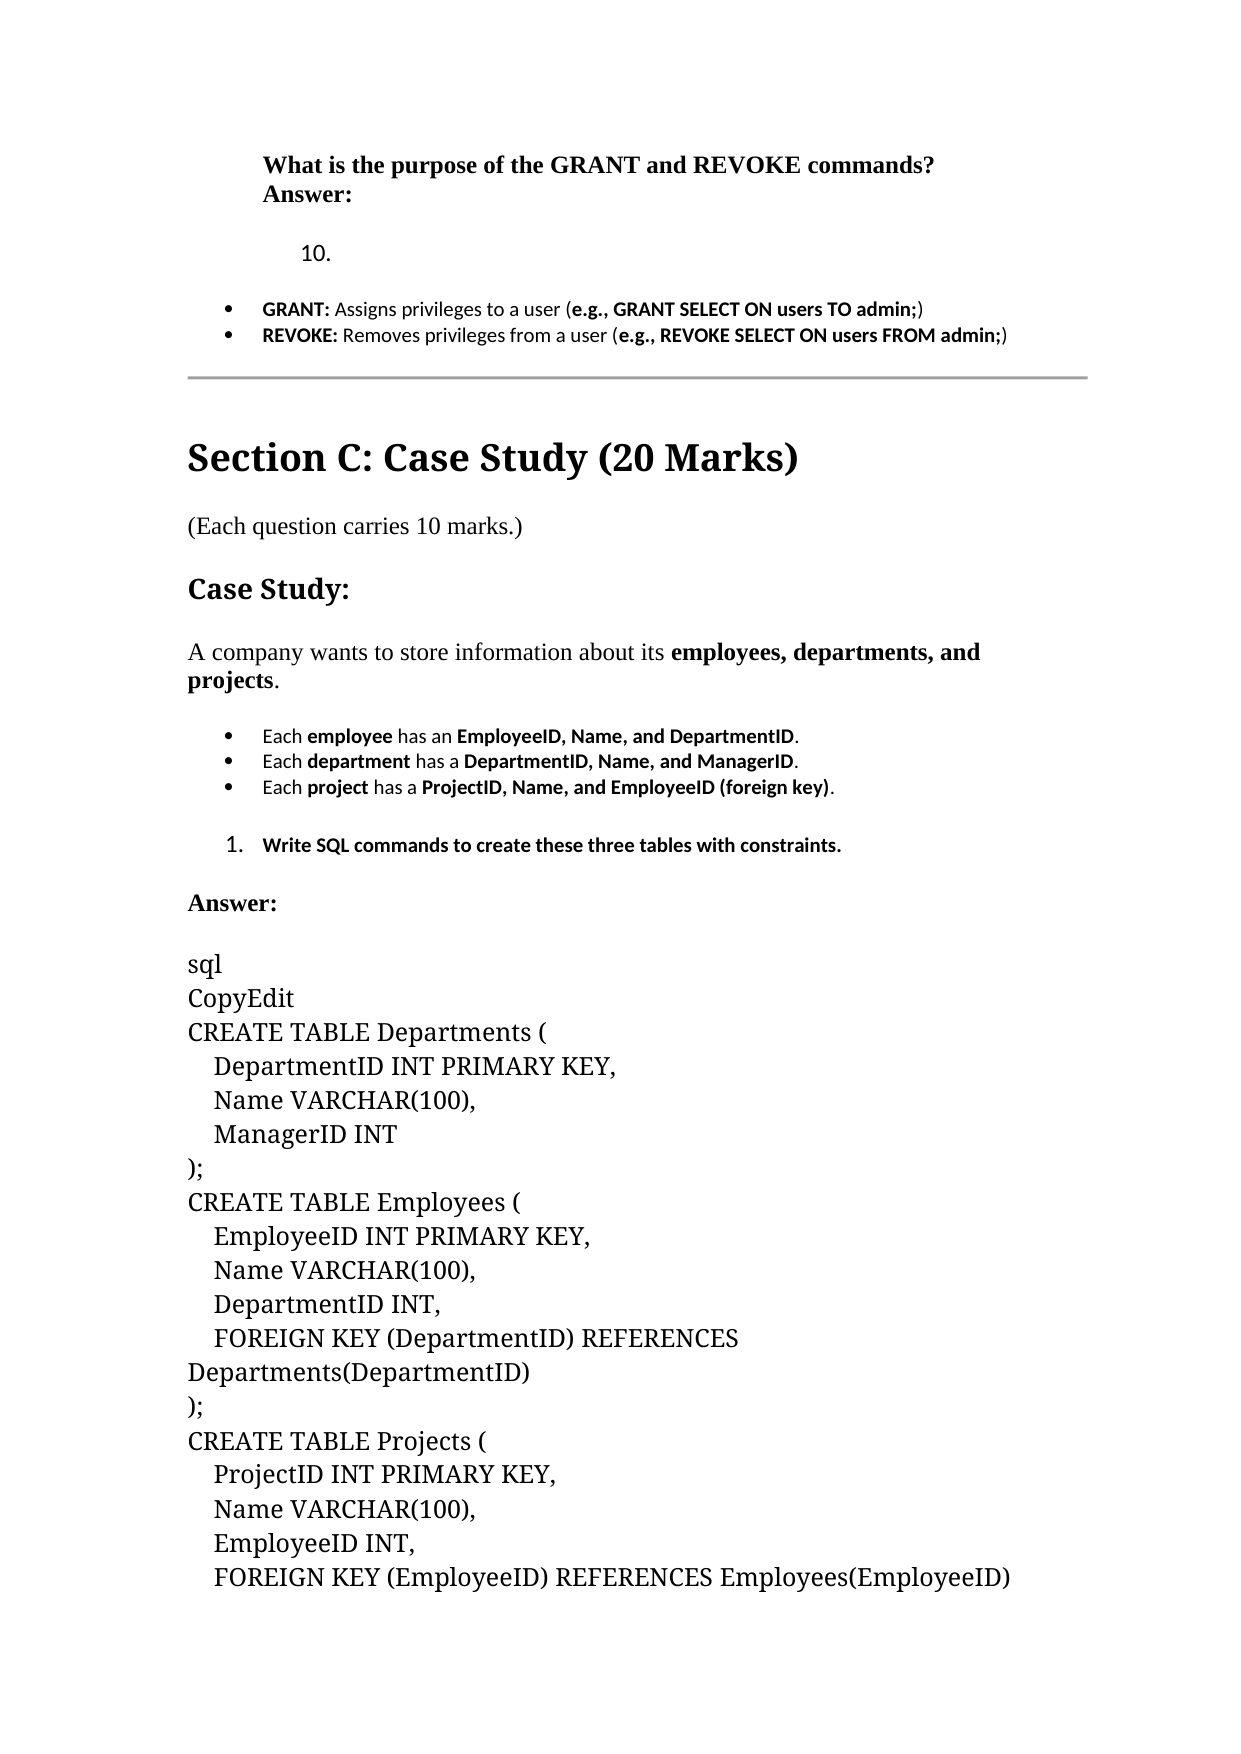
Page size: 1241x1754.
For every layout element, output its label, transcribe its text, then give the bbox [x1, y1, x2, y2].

list REVOKE: Removes privileges from a user (e.g., REVOKE SELECT ON users FROM admin;) [225, 322, 1053, 347]
subtitle Case Study: [187, 569, 1053, 607]
text Name VARCHAR(100), [187, 1082, 1053, 1117]
text EmployeeID INT PRIMARY KEY, [187, 1219, 1053, 1253]
list Each employee has an EmployeeID, Name, and DepartmentID. [225, 723, 1053, 749]
text Name VARCHAR(100), [187, 1491, 1053, 1525]
text FOREIGN KEY (EmployeeID) REFERENCES Employees(EmployeeID) [187, 1559, 1053, 1593]
text sql [187, 946, 1053, 980]
text DepartmentID INT, [187, 1287, 1053, 1321]
text CREATE TABLE Employees ( [187, 1185, 1053, 1219]
subtitle Section C: Case Study (20 Marks) [187, 431, 1053, 482]
list GRANT: Assigns privileges to a user (e.g., GRANT SELECT ON users TO admin;) [225, 296, 1053, 322]
list Each department has a DepartmentID, Name, and ManagerID. [225, 749, 1053, 774]
list Each project has a ProjectID, Name, and EmployeeID (foreign key). [225, 774, 1053, 799]
text CopyEdit [187, 980, 1053, 1014]
text CREATE TABLE Projects ( [187, 1423, 1053, 1457]
text ); [187, 1389, 1053, 1423]
text ProjectID INT PRIMARY KEY, [187, 1457, 1053, 1491]
text EmployeeID INT, [187, 1525, 1053, 1559]
text What is the purpose of the GRANT and REVOKE commands? Answer: [262, 150, 1053, 207]
text ManagerID INT [187, 1117, 1053, 1151]
text DepartmentID INT PRIMARY KEY, [187, 1048, 1053, 1082]
text FOREIGN KEY (DepartmentID) REFERENCES Departments(DepartmentID) [187, 1321, 1053, 1389]
text ); [187, 1151, 1053, 1185]
list Write SQL commands to create these three tables with constraints. [225, 829, 1053, 859]
text (Each question carries 10 marks.) [187, 511, 1053, 540]
text Answer: [187, 888, 1053, 917]
text Name VARCHAR(100), [187, 1253, 1053, 1287]
text CREATE TABLE Departments ( [187, 1014, 1053, 1048]
text A company wants to store information about its employees, departments, and projects. [187, 637, 1053, 694]
